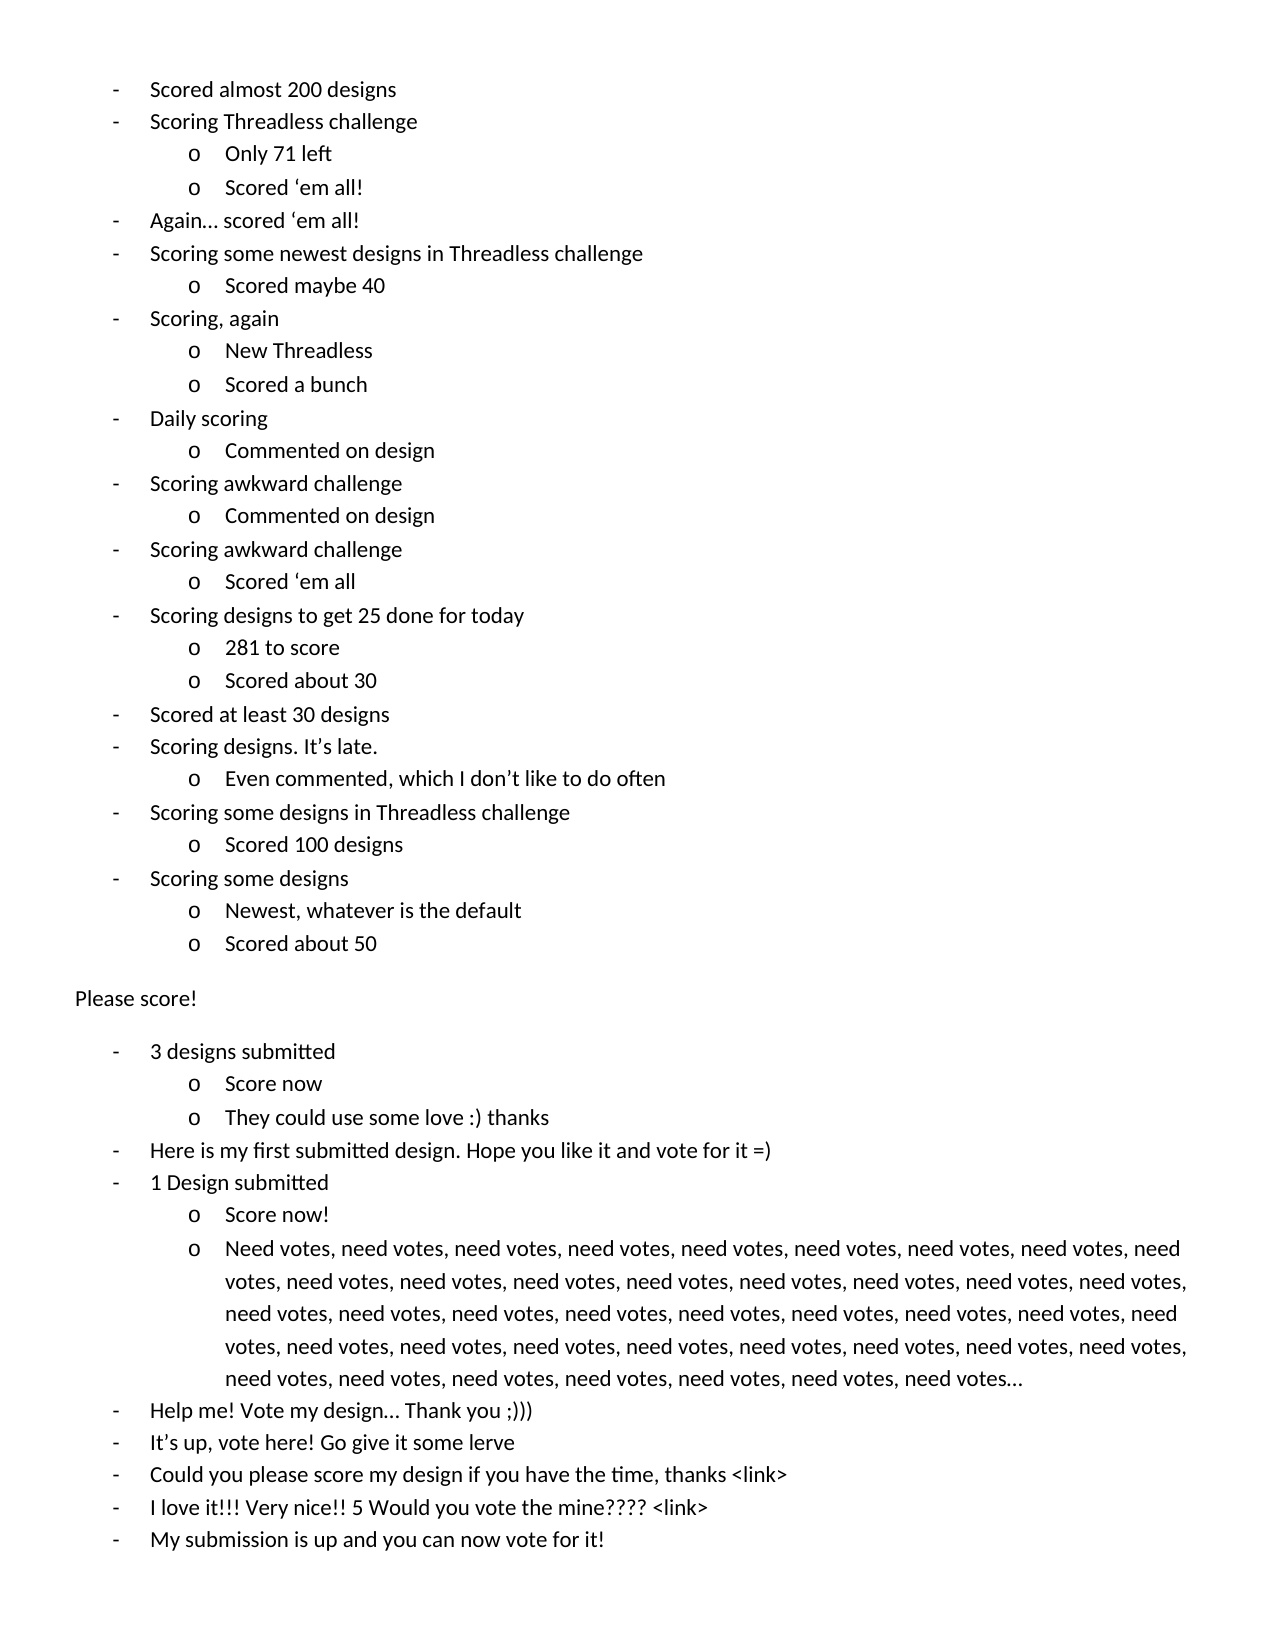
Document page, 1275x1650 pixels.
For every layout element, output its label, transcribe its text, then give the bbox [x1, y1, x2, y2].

list Scored maybe 40 [187, 271, 1200, 300]
list Scoring some designs [112, 864, 1200, 892]
list Scoring designs to get 25 done for today [112, 601, 1200, 629]
list Scored almost 200 designs [112, 75, 1200, 103]
list 281 to score [187, 633, 1200, 662]
list Scoring some designs in Threadless challenge [112, 798, 1200, 826]
list 3 designs submitted [112, 1037, 1200, 1065]
list Newest, whatever is the default [187, 896, 1200, 925]
list Scored ‘em all [187, 567, 1200, 596]
list Daily scoring [112, 404, 1200, 432]
list Scoring, again [112, 304, 1200, 332]
list Here is my first submitted design. Hope you like it and vote for it =) [112, 1136, 1200, 1164]
list Commented on design [187, 502, 1200, 531]
list Scored 100 designs [187, 830, 1200, 859]
list Could you please score my design if you have the time, thanks <link> [112, 1461, 1200, 1488]
text Please score! [75, 984, 1200, 1012]
list 1 Design submitted [112, 1168, 1200, 1196]
list Scoring awkward challenge [112, 535, 1200, 563]
list Help me! Vote my design… Thank you ;))) [112, 1396, 1200, 1424]
list Scoring some newest designs in Threadless challenge [112, 239, 1200, 267]
list I love it!!! Very nice!! 5 Would you vote the mine???? <link> [112, 1493, 1200, 1521]
list Again… scored ‘em all! [112, 206, 1200, 234]
list My submission is up and you can now vote for it! [112, 1525, 1200, 1553]
list Score now [187, 1069, 1200, 1098]
list Scored at least 30 designs [112, 700, 1200, 728]
list Scored a bunch [187, 370, 1200, 399]
list Scoring designs. It’s late. [112, 732, 1200, 760]
list Scoring Threadless challenge [112, 107, 1200, 135]
list Need votes, need votes, need votes, need votes, need votes, need votes, need votes, need votes, need votes, need votes, need votes, need votes, need votes, need votes, need votes, need votes, need votes, need votes, need votes, need votes, need votes, need votes, need votes, need votes, need votes, need votes, need votes, need votes, need votes, need votes, need votes, need votes, need votes, need votes, need votes, need votes, need votes, need votes, need votes, need votes, need votes… [187, 1234, 1200, 1392]
list Scored about 30 [187, 667, 1200, 696]
list Commented on design [187, 436, 1200, 465]
list Even commented, which I don’t like to do often [187, 764, 1200, 794]
list Scored ‘em all! [187, 173, 1200, 202]
list They could use some love :) thanks [187, 1103, 1200, 1132]
list Scored about 50 [187, 929, 1200, 959]
list Scoring awkward challenge [112, 469, 1200, 497]
list New Threadless [187, 337, 1200, 366]
list Score now! [187, 1201, 1200, 1230]
list Only 71 left [187, 139, 1200, 168]
list It’s up, vote here! Go give it some lerve [112, 1428, 1200, 1456]
